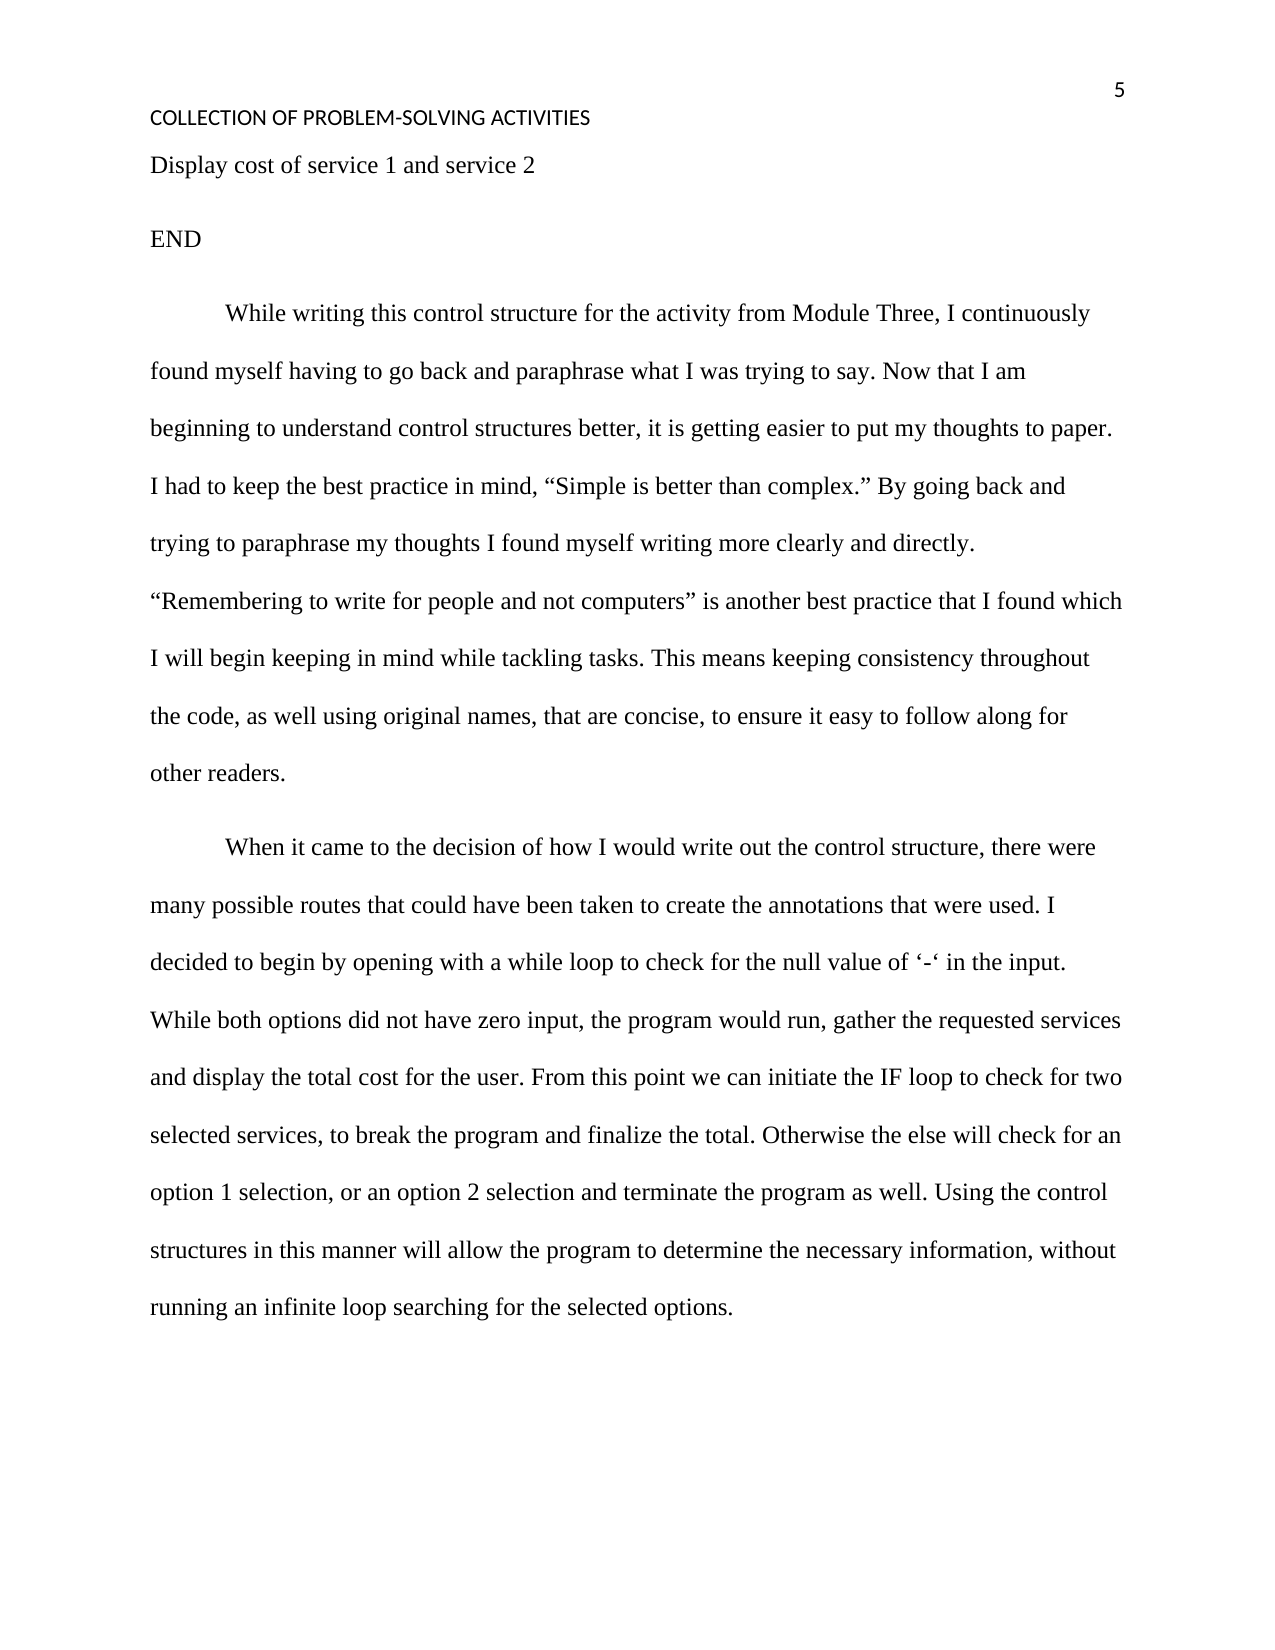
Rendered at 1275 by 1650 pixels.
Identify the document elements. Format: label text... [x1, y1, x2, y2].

text When it came to the decision of how I would write out the control structure, there were many possible routes that could have been taken to create the annotations that were used. I decided to begin by opening with a while loop to check for the null value of ‘-‘ in the input. While both options did not have zero input, the program would run, gather the requested services and display the total cost for the user. From this point we can initiate the IF loop to check for two selected services, to break the program and finalize the total. Otherwise the else will check for an option 1 selection, or an option 2 selection and terminate the program as well. Using the control structures in this manner will allow the program to determine the necessary information, without running an infinite loop searching for the selected options. [150, 832, 1125, 1321]
text Display cost of service 1 and service 2 [150, 150, 1125, 179]
text While writing this control structure for the activity from Module Three, I continuously found myself having to go back and paraphrase what I was trying to say. Now that I am beginning to understand control structures better, it is getting easier to put my thoughts to paper. I had to keep the best practice in mind, “Simple is better than complex.” By going back and trying to paraphrase my thoughts I found myself writing more clearly and directly. “Remembering to write for people and not computers” is another best practice that I found which I will begin keeping in mind while tackling tasks. This means keeping consistency throughout the code, as well using original names, that are concise, to ensure it easy to follow along for other readers. [150, 298, 1125, 787]
text END [150, 224, 1125, 253]
